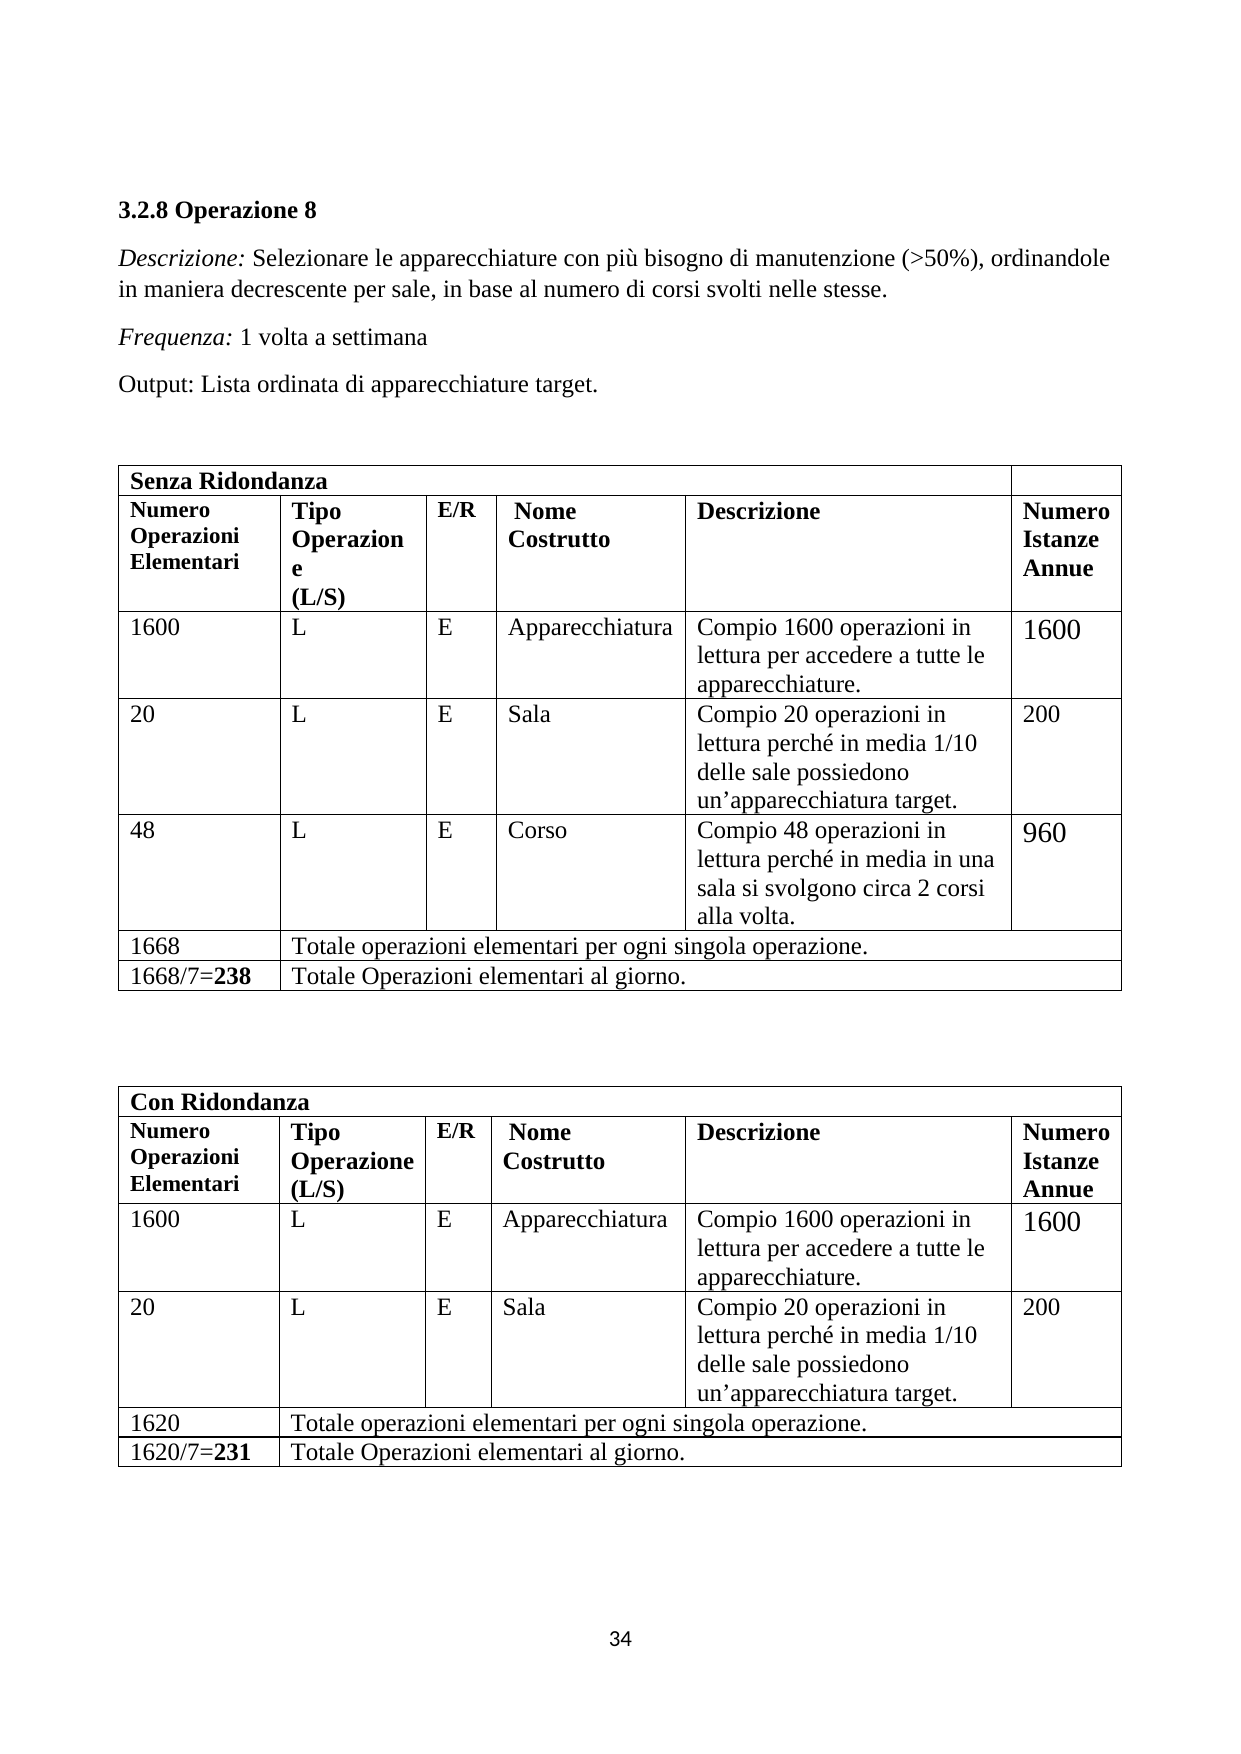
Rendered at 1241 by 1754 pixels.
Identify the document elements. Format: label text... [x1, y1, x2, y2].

table_cell Apparecchiatura [492, 1204, 685, 1291]
table_cell Compio 48 operazioni in lettura perché in media in una sala si svolgono circa 2 corsi alla volta. [686, 815, 1011, 930]
table_cell L [281, 815, 426, 930]
table_cell 1668 [119, 931, 280, 960]
table_cell Totale operazioni elementari per ogni singola operazione. [281, 931, 1121, 960]
table_cell Tipo Operazione (L/S) [281, 496, 426, 611]
table_cell E [427, 815, 496, 930]
table_header Senza Ridondanza [119, 466, 1011, 495]
table_cell 1620 [119, 1408, 279, 1436]
table_cell Descrizione [686, 496, 1011, 611]
text Frequenza: 1 volta a settimana [118, 322, 1122, 351]
table_cell Totale Operazioni elementari al giorno. [280, 1438, 1121, 1466]
table_cell L [280, 1204, 425, 1291]
table_cell E [426, 1292, 491, 1407]
table_cell E [427, 612, 496, 698]
table_cell Sala [492, 1292, 685, 1407]
table_cell L [280, 1292, 425, 1407]
table_cell Numero Operazioni Elementari [119, 1117, 279, 1203]
table_cell 48 [119, 815, 280, 930]
table_cell E/R [426, 1117, 491, 1203]
table_cell Compio 1600 operazioni in lettura per accedere a tutte le apparecchiature. [686, 612, 1011, 698]
table_header Con Ridondanza [119, 1087, 1121, 1116]
text 3.2.8 Operazione 8 [118, 195, 1122, 224]
table_cell 200 [1012, 1292, 1121, 1407]
table_cell Nome Costrutto [492, 1117, 685, 1203]
table_cell E [426, 1204, 491, 1291]
table_cell E/R [427, 496, 496, 611]
table_cell 20 [119, 1292, 279, 1407]
table_cell 200 [1012, 699, 1121, 814]
table_cell Compio 1600 operazioni in lettura per accedere a tutte le apparecchiature. [686, 1204, 1011, 1291]
table_cell Numero Operazioni Elementari [119, 496, 280, 611]
table_cell 1620/7=231 [119, 1438, 279, 1466]
table_cell 960 [1012, 815, 1121, 930]
text Descrizione: Selezionare le apparecchiature con più bisogno di manutenzione (>50%), ordinandole in maniera decrescente per sale, in base al numero di corsi svolti nelle stesse. [118, 243, 1122, 303]
table_cell Nome Costrutto [497, 496, 685, 611]
table_header [1012, 466, 1121, 495]
table_cell 1600 [1012, 612, 1121, 698]
table_cell Descrizione [686, 1117, 1011, 1203]
table_cell Corso [497, 815, 685, 930]
table_cell Numero Istanze Annue [1012, 496, 1121, 611]
table_cell Sala [497, 699, 685, 814]
text Output: Lista ordinata di apparecchiature target. [118, 369, 1122, 398]
table_cell 1668/7=238 [119, 961, 280, 990]
table_cell L [281, 612, 426, 698]
table_cell 1600 [119, 612, 280, 698]
table_cell Compio 20 operazioni in lettura perché in media 1/10 delle sale possiedono un’apparecchiatura target. [686, 699, 1011, 814]
table_cell Totale operazioni elementari per ogni singola operazione. [280, 1408, 1121, 1436]
table_cell L [281, 699, 426, 814]
table_cell Numero Istanze Annue [1012, 1117, 1121, 1203]
table_cell Compio 20 operazioni in lettura perché in media 1/10 delle sale possiedono un’apparecchiatura target. [686, 1292, 1011, 1407]
table_cell 1600 [119, 1204, 279, 1291]
table_cell 20 [119, 699, 280, 814]
table_cell Tipo Operazione (L/S) [280, 1117, 425, 1203]
table_cell Apparecchiatura [497, 612, 685, 698]
table_cell Totale Operazioni elementari al giorno. [281, 961, 1121, 990]
table_cell 1600 [1012, 1204, 1121, 1291]
table_cell E [427, 699, 496, 814]
